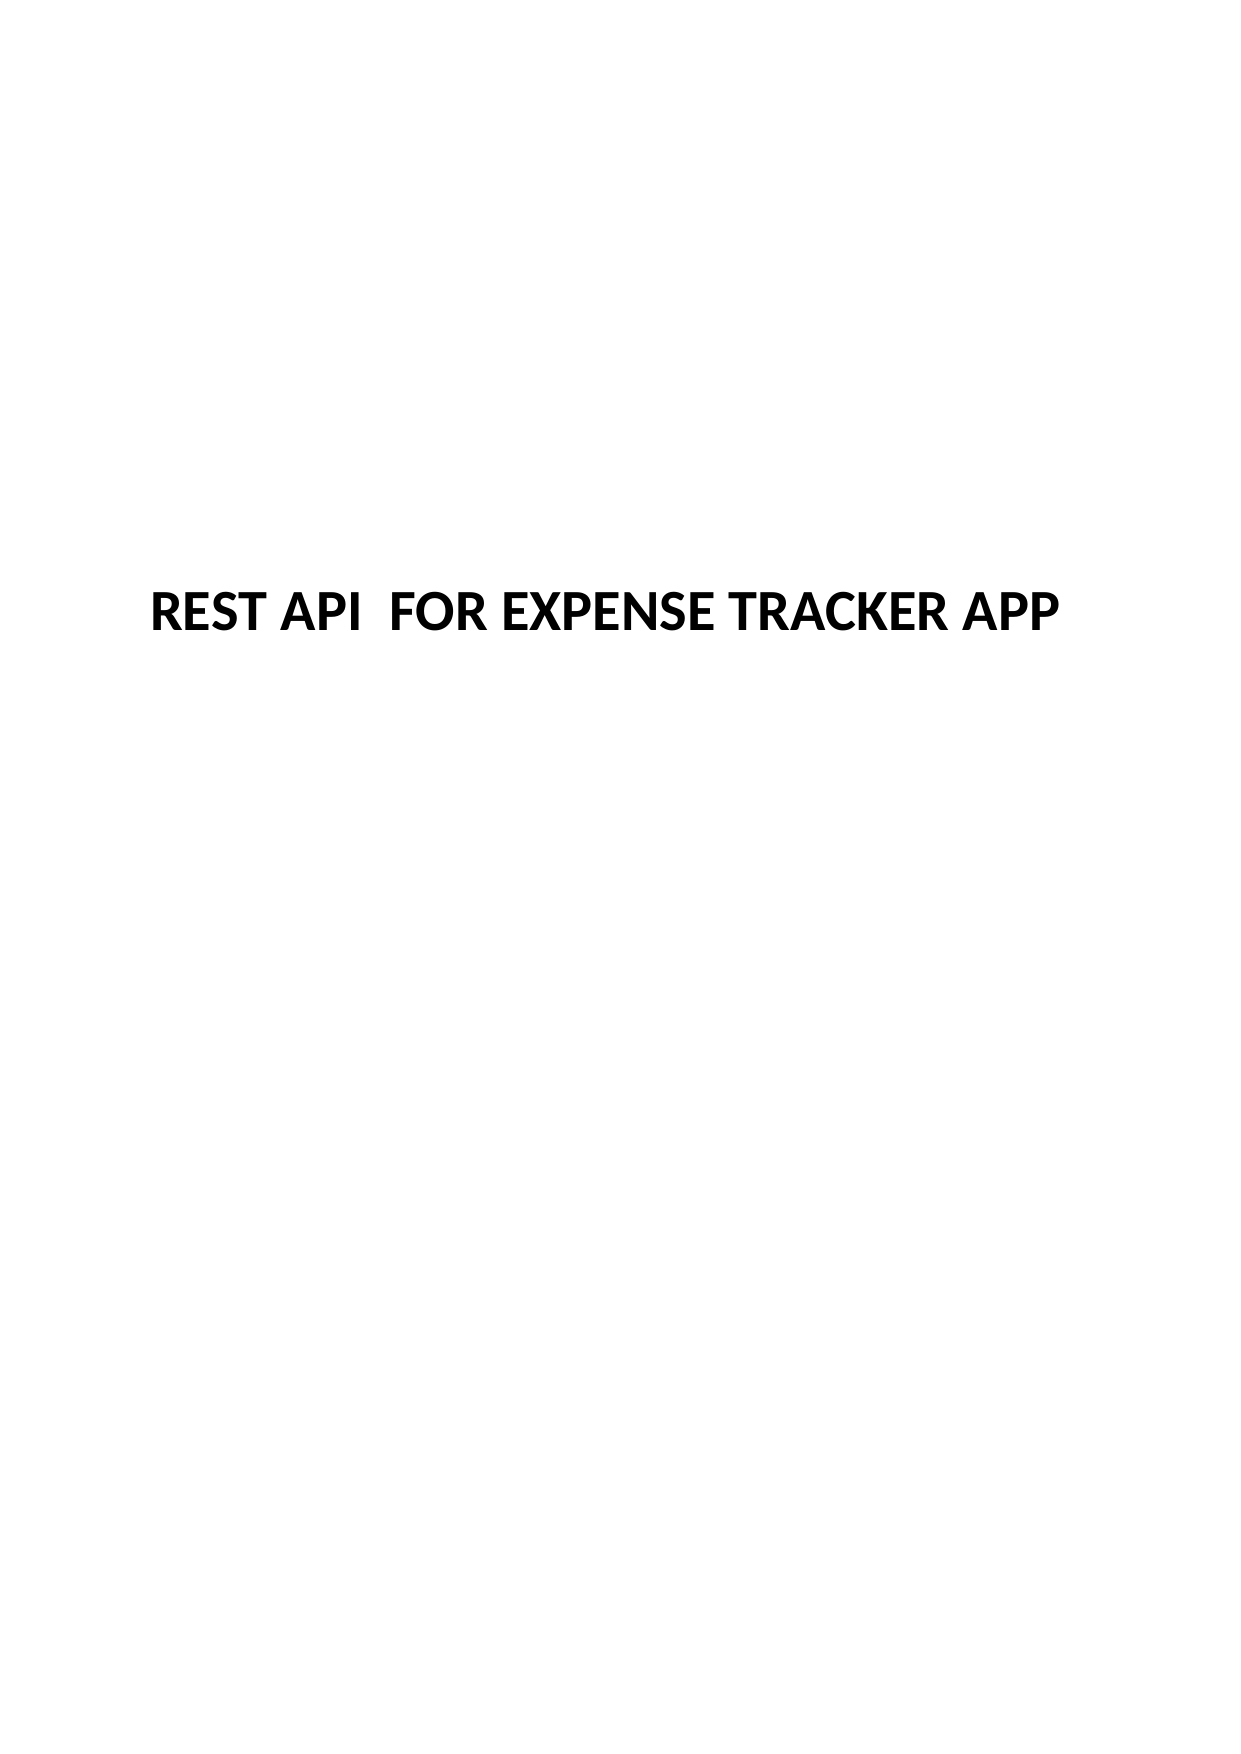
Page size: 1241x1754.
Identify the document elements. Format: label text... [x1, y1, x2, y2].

text REST API FOR EXPENSE TRACKER APP [150, 574, 1090, 645]
